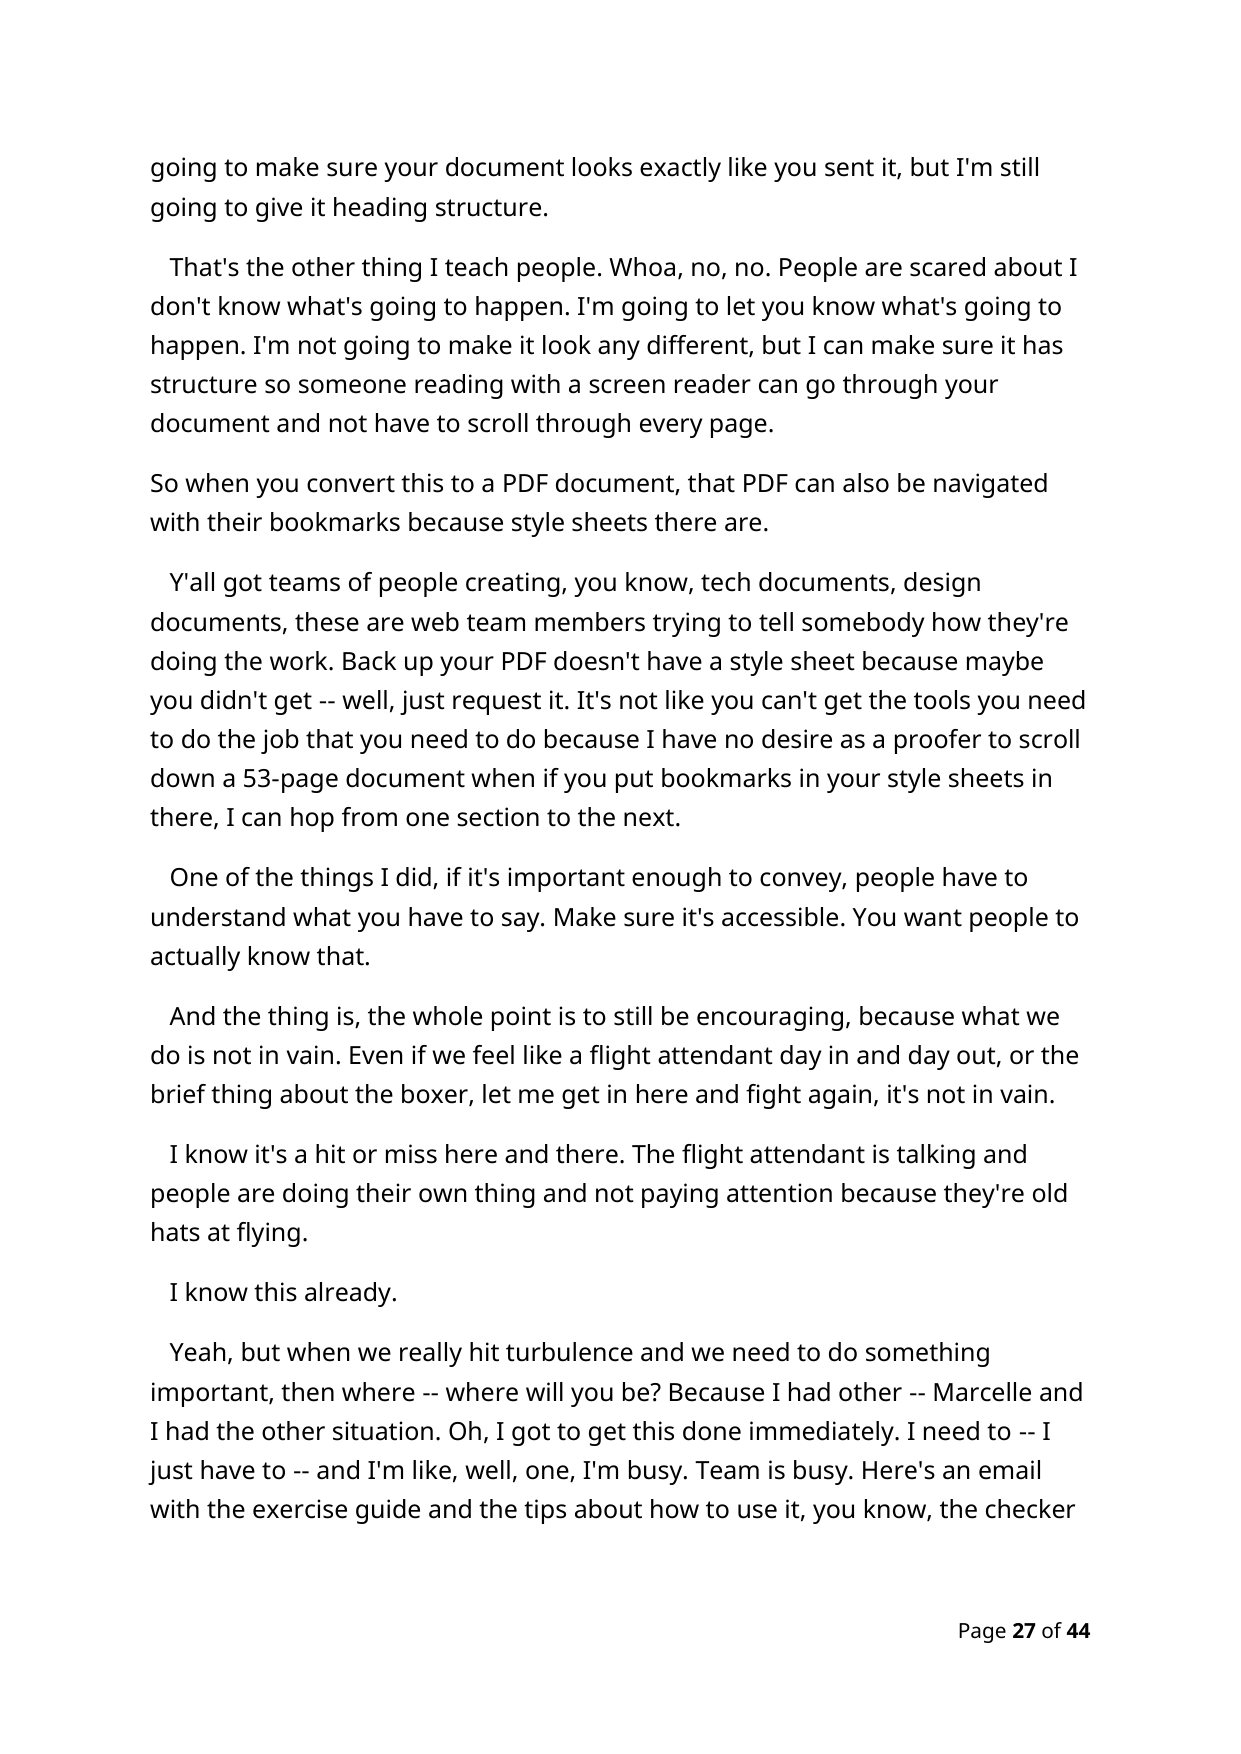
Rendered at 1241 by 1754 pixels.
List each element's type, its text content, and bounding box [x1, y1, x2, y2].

text So when you convert this to a PDF document, that PDF can also be navigated with their bookmarks because style sheets there are. [150, 466, 1090, 539]
text I know it's a hit or miss here and there. The flight attendant is talking and people are doing their own thing and not paying attention because they're old hats at flying. [150, 1137, 1090, 1249]
text And the thing is, the whole point is to still be encouraging, because what we do is not in vain. Even if we feel like a flight attendant day in and day out, or the brief thing about the boxer, let me get in here and fight again, it's not in vain. [150, 998, 1090, 1111]
text That's the other thing I teach people. Whoa, no, no. People are scared about I don't know what's going to happen. I'm going to let you know what's going to happen. I'm not going to make it look any different, but I can make sure it has structure so someone reading with a screen reader can go through your document and not have to scroll through every page. [150, 249, 1090, 440]
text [150, 150, 1090, 223]
text Y'all got teams of people creating, you know, tech documents, design documents, these are web team members trying to tell somebody how they're doing the work. Back up your PDF doesn't have a style sheet because maybe you didn't get ‑‑ well, just request it. It's not like you can't get the tools you need to do the job that you need to do because I have no desire as a proofer to scroll down a 53‑page document when if you put bookmarks in your style sheets in there, I can hop from one section to the next. [150, 565, 1090, 834]
text One of the things I did, if it's important enough to convey, people have to understand what you have to say. Make sure it's accessible. You want people to actually know that. [150, 860, 1090, 972]
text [150, 1335, 1090, 1526]
text I know this already. [150, 1275, 1090, 1309]
